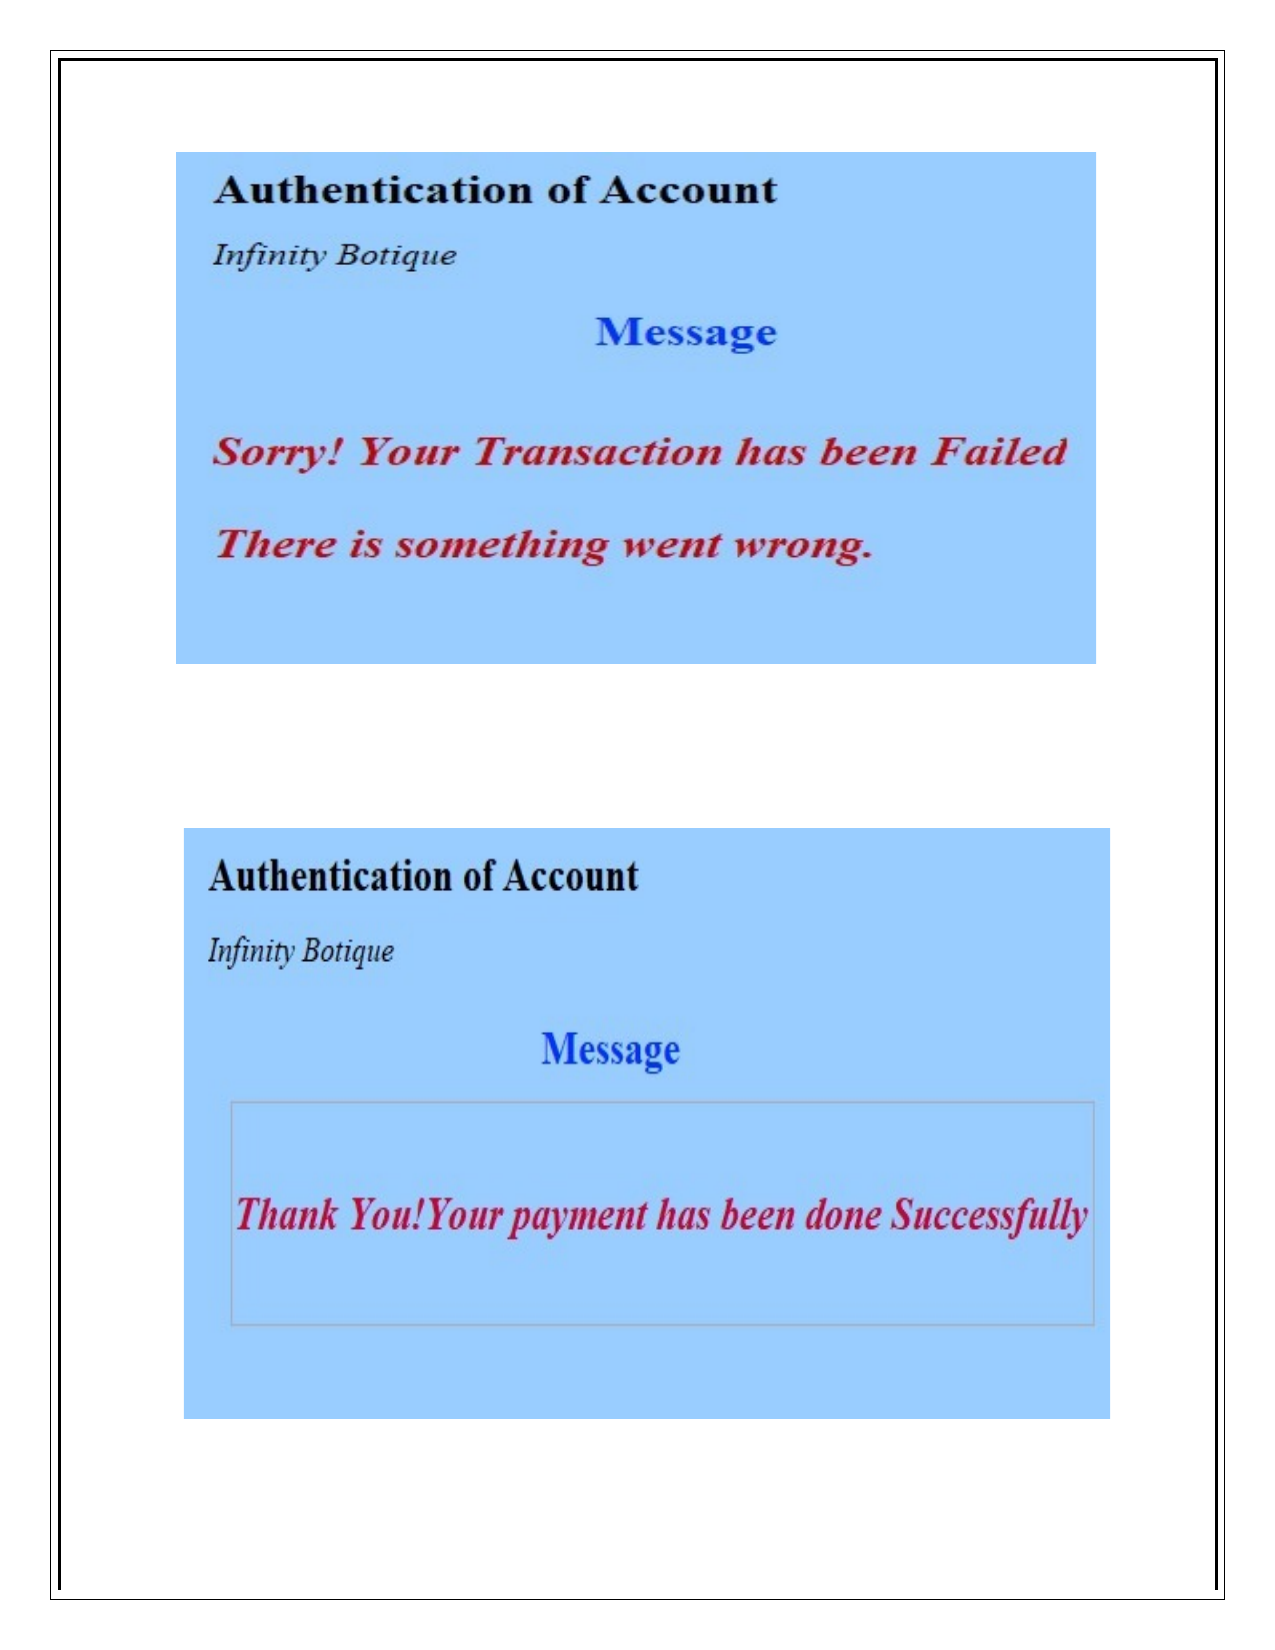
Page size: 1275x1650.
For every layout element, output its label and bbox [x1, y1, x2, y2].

picture [176, 152, 1097, 664]
picture [183, 828, 1111, 1419]
